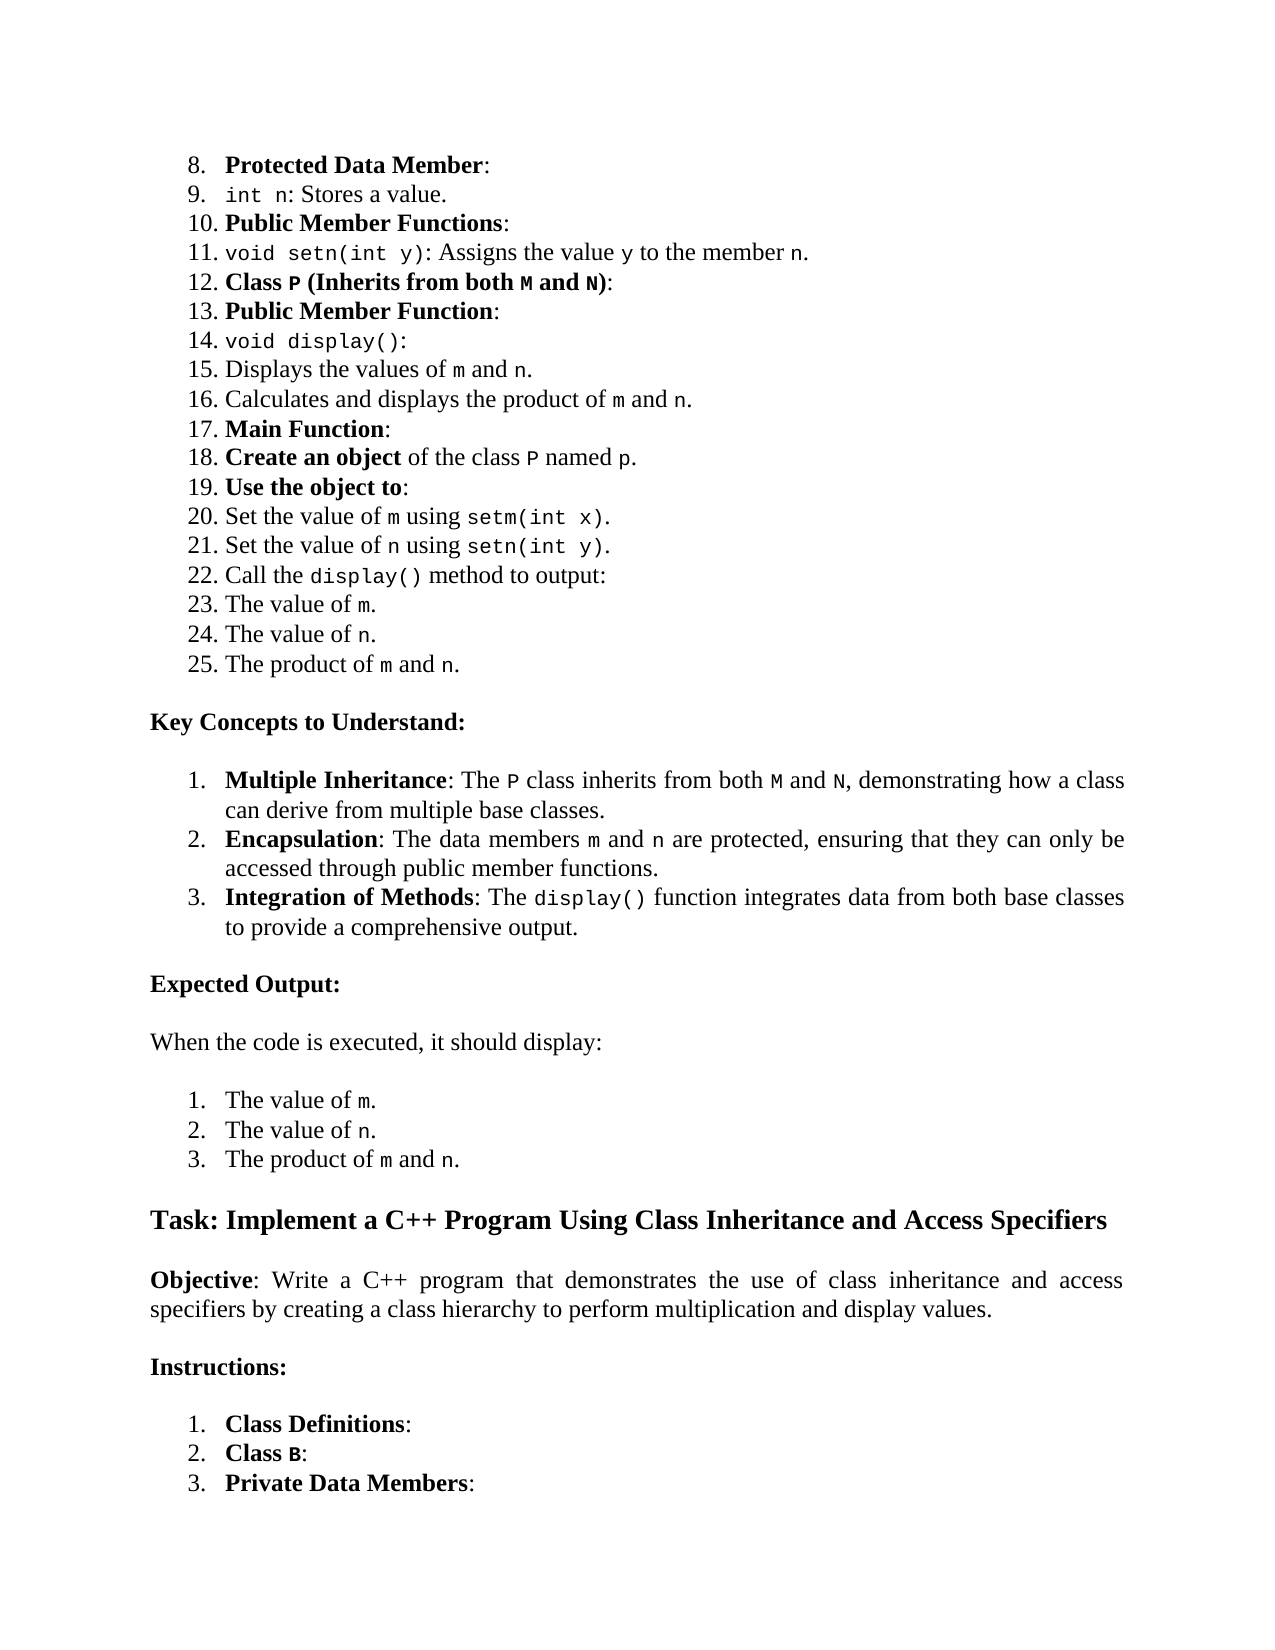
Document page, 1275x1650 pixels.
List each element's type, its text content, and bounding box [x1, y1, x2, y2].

text Objective: Write a C++ program that demonstrates the use of class inheritance and access specifiers by creating a class hierarchy to perform multiplication and display values. [150, 1265, 1125, 1322]
list Protected Data Member: [187, 150, 1125, 179]
list Create an object of the class P named p. [187, 442, 1125, 472]
text Instructions: [150, 1352, 1125, 1380]
list Class Definitions: [187, 1409, 1125, 1438]
list Class B: [187, 1438, 1125, 1468]
list Main Function: [187, 414, 1125, 442]
list The product of m and n. [187, 1144, 1125, 1174]
list void display(): [187, 325, 1125, 354]
list The value of n. [187, 1115, 1125, 1144]
list Set the value of n using setn(int y). [187, 530, 1125, 560]
list Use the object to: [187, 472, 1125, 501]
list int n: Stores a value. [187, 179, 1125, 208]
list Public Member Functions: [187, 208, 1125, 237]
list Displays the values of m and n. [187, 354, 1125, 384]
text Task: Implement a C++ Program Using Class Inheritance and Access Specifiers [150, 1203, 1125, 1236]
list Calculates and displays the product of m and n. [187, 384, 1125, 414]
text Expected Output: [150, 969, 1125, 998]
list The product of m and n. [187, 649, 1125, 678]
list Call the display() method to output: [187, 560, 1125, 589]
list Class P (Inherits from both M and N): [187, 267, 1125, 296]
list Public Member Function: [187, 296, 1125, 325]
list void setn(int y): Assigns the value y to the member n. [187, 237, 1125, 267]
list Integration of Methods: The display() function integrates data from both base classes to provide a comprehensive output. [187, 882, 1125, 940]
list The value of n. [187, 619, 1125, 649]
list The value of m. [187, 589, 1125, 619]
list Private Data Members: [187, 1468, 1125, 1497]
text When the code is executed, it should display: [150, 1027, 1125, 1056]
text Key Concepts to Understand: [150, 707, 1125, 736]
list The value of m. [187, 1085, 1125, 1115]
list Multiple Inheritance: The P class inherits from both M and N, demonstrating how a class can derive from multiple base classes. [187, 765, 1125, 824]
list Set the value of m using setm(int x). [187, 501, 1125, 530]
list Encapsulation: The data members m and n are protected, ensuring that they can only be accessed through public member functions. [187, 824, 1125, 882]
